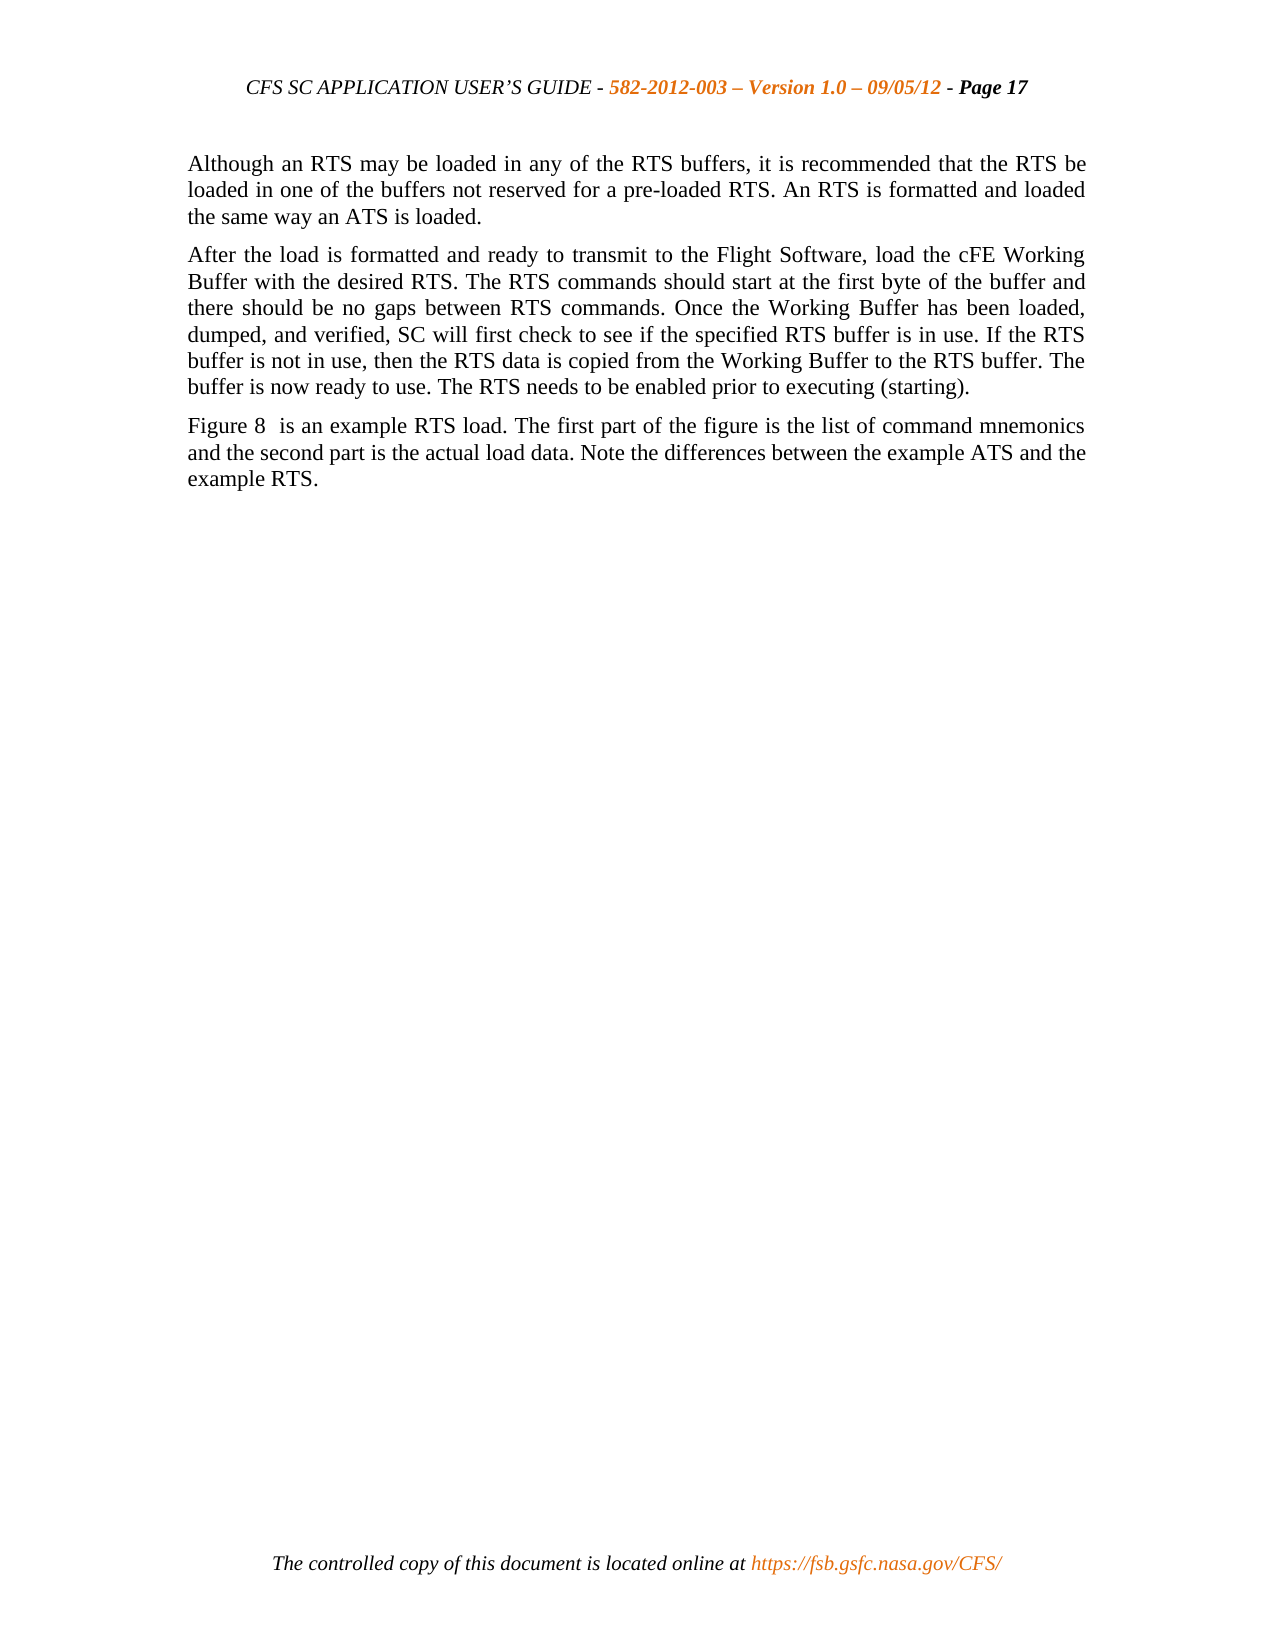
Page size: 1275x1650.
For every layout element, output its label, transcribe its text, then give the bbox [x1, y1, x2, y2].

text After the load is formatted and ready to transmit to the Flight Software, load the cFE Working Buffer with the desired RTS. The RTS commands should start at the first byte of the buffer and there should be no gaps between RTS commands. Once the Working Buffer has been loaded, dumped, and verified, SC will first check to see if the specified RTS buffer is in use. If the RTS buffer is not in use, then the RTS data is copied from the Working Buffer to the RTS buffer. The buffer is now ready to use. The RTS needs to be enabled prior to executing (starting). [187, 242, 1087, 400]
text Although an RTS may be loaded in any of the RTS buffers, it is recommended that the RTS be loaded in one of the buffers not reserved for a pre-loaded RTS. An RTS is formatted and loaded the same way an ATS is loaded. [187, 150, 1087, 229]
text Figure 8 is an example RTS load. The first part of the figure is the list of command mnemonics and the second part is the actual load data. Note the differences between the example ATS and the example RTS. [187, 412, 1087, 491]
